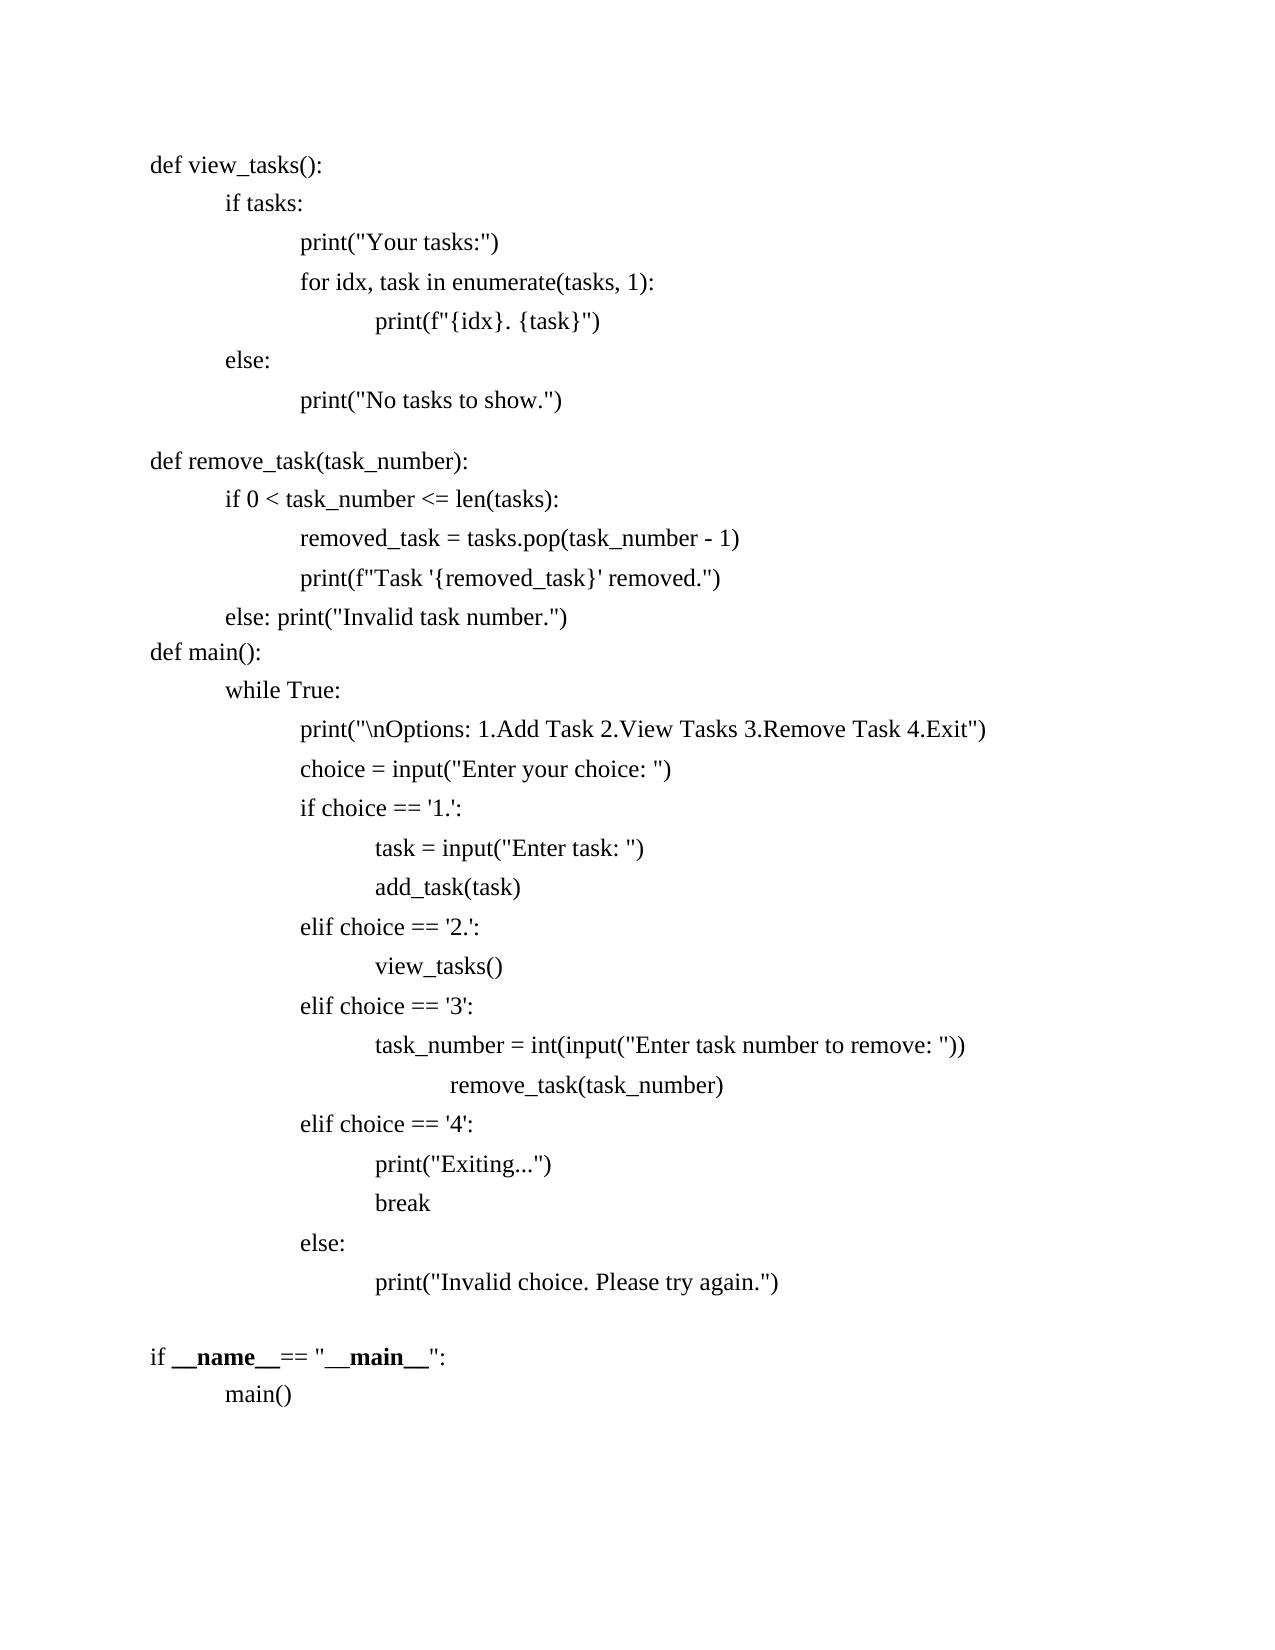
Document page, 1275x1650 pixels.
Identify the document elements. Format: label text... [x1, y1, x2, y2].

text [150, 150, 1125, 416]
text def remove_task(task_number): if 0 < task_number <= len(tasks): removed_task = tasks.pop(task_number - 1) print(f"Task '{removed_task}' removed.") else: print("Invalid task number.") def main(): while True: print("\nOptions: 1.Add Task 2.View Tasks 3.Remove Task 4.Exit") choice = input("Enter your choice: ") if choice == '1.': task = input("Enter task: ") add_task(task) elif choice == '2.': view_tasks() elif choice == '3': task_number = int(input("Enter task number to remove: ")) remove_task(task_number) elif choice == '4': print("Exiting...") break else: print("Invalid choice. Please try again.") if __name__== "__main__": main() [150, 446, 1125, 1410]
